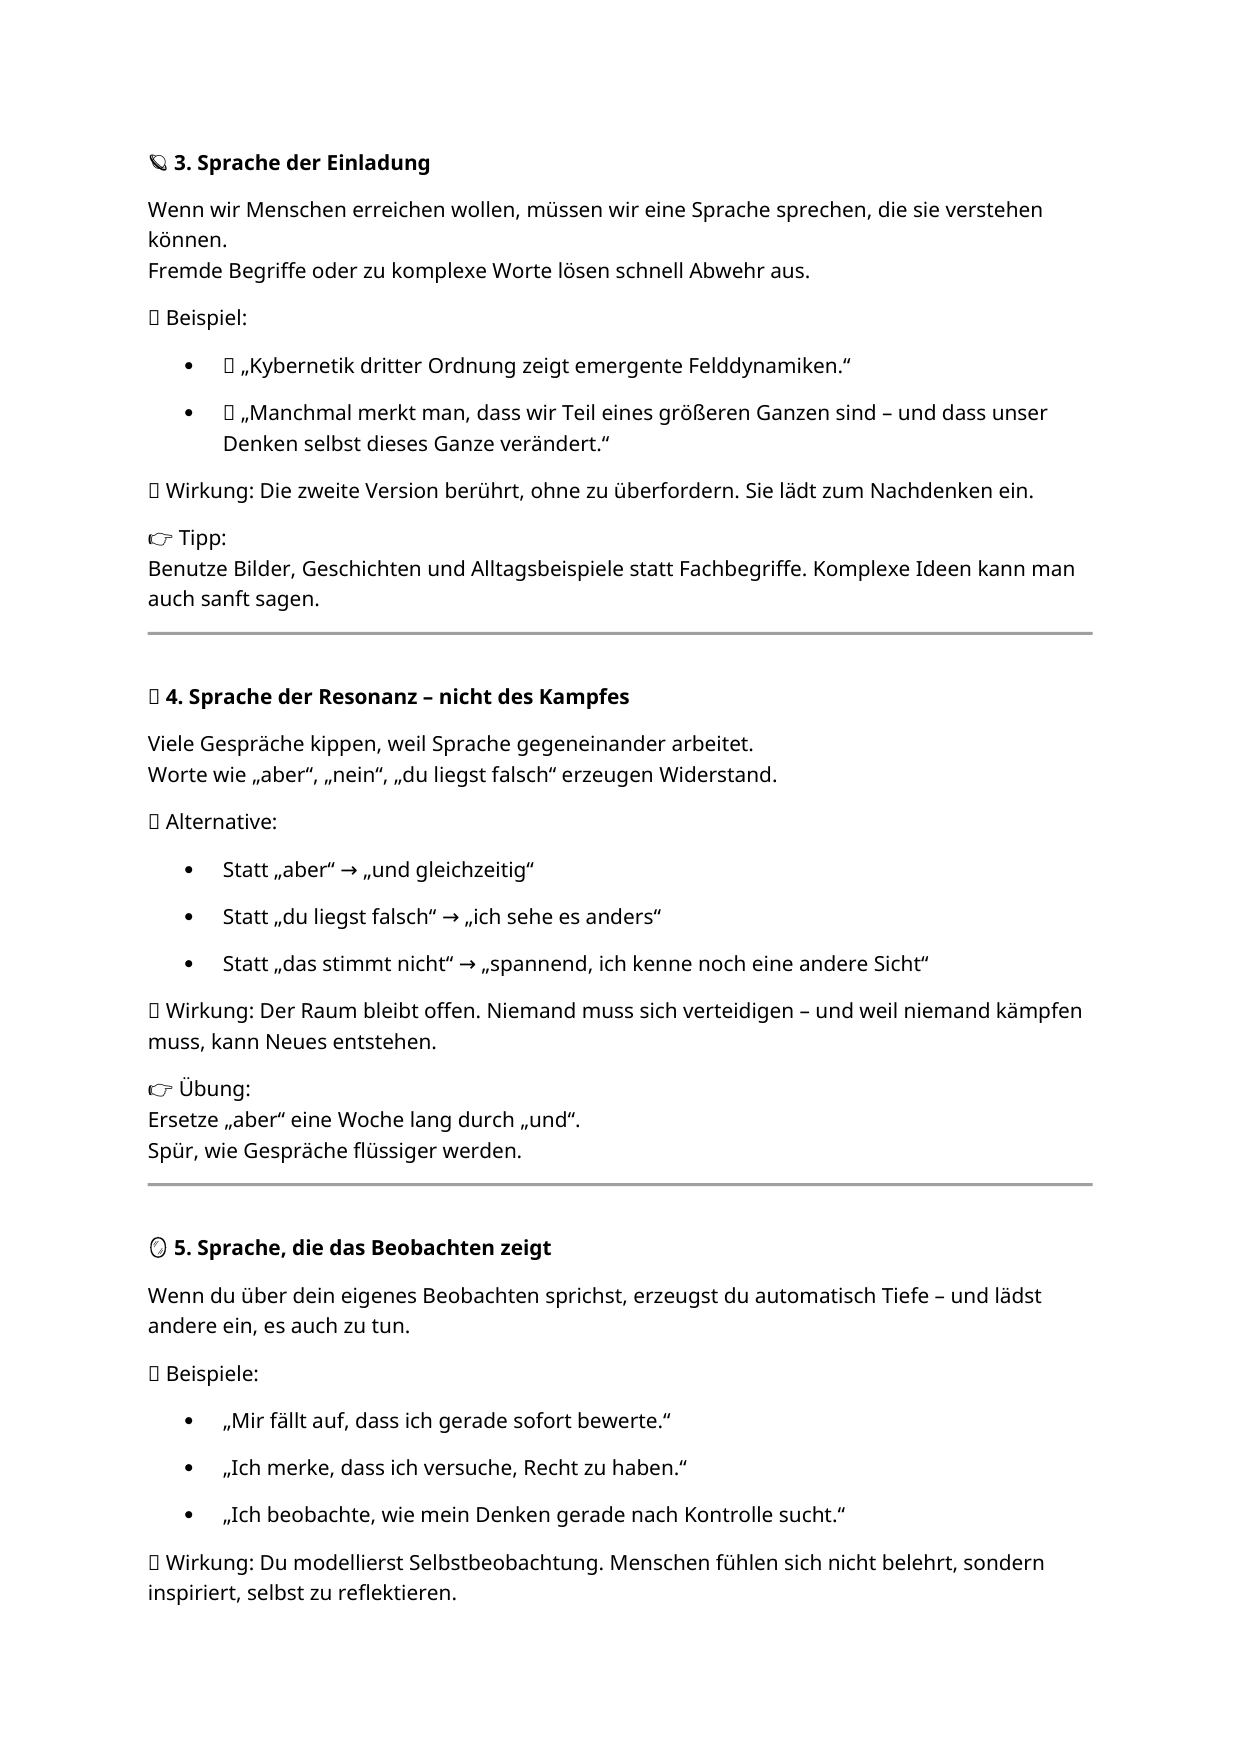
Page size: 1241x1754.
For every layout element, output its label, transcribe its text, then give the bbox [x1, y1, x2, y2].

list Statt „du liegst falsch“ → „ich sehe es anders“ [185, 902, 1093, 930]
list „Ich merke, dass ich versuche, Recht zu haben.“ [185, 1453, 1093, 1482]
list ❌ „Kybernetik dritter Ordnung zeigt emergente Felddynamiken.“ [185, 351, 1093, 379]
list „Ich beobachte, wie mein Denken gerade nach Kontrolle sucht.“ [185, 1501, 1093, 1529]
text 🪞 5. Sprache, die das Beobachten zeigt [148, 1233, 1093, 1262]
list Statt „aber“ → „und gleichzeitig“ [185, 855, 1093, 883]
list Statt „das stimmt nicht“ → „spannend, ich kenne noch eine andere Sicht“ [185, 949, 1093, 978]
text 👉 Tipp: Benutze Bilder, Geschichten und Alltagsbeispiele statt Fachbegriffe. Komplexe Ideen kann man auch sanft sagen. [148, 523, 1093, 613]
text 🪐 3. Sprache der Einladung [148, 148, 1093, 176]
list „Mir fällt auf, dass ich gerade sofort bewerte.“ [185, 1406, 1093, 1434]
text 📍 Beispiel: [148, 303, 1093, 332]
text 💡 Wirkung: Du modellierst Selbstbeobachtung. Menschen fühlen sich nicht belehrt, sondern inspiriert, selbst zu reflektieren. [148, 1548, 1093, 1607]
text 📍 Beispiele: [148, 1359, 1093, 1387]
text 💡 Wirkung: Der Raum bleibt offen. Niemand muss sich verteidigen – und weil niemand kämpfen muss, kann Neues entstehen. [148, 997, 1093, 1056]
text Viele Gespräche kippen, weil Sprache gegeneinander arbeitet. Worte wie „aber“, „nein“, „du liegst falsch“ erzeugen Widerstand. [148, 729, 1093, 788]
list ✅ „Manchmal merkt man, dass wir Teil eines größeren Ganzen sind – und dass unser Denken selbst dieses Ganze verändert.“ [185, 398, 1093, 457]
text Wenn wir Menschen erreichen wollen, müssen wir eine Sprache sprechen, die sie verstehen können. Fremde Begriffe oder zu komplexe Worte lösen schnell Abwehr aus. [148, 195, 1093, 284]
text Wenn du über dein eigenes Beobachten sprichst, erzeugst du automatisch Tiefe – und lädst andere ein, es auch zu tun. [148, 1281, 1093, 1340]
text 🌀 4. Sprache der Resonanz – nicht des Kampfes [148, 682, 1093, 711]
text 💡 Wirkung: Die zweite Version berührt, ohne zu überfordern. Sie lädt zum Nachdenken ein. [148, 476, 1093, 504]
text 👉 Übung: Ersetze „aber“ eine Woche lang durch „und“. Spür, wie Gespräche flüssiger werden. [148, 1074, 1093, 1164]
text 📍 Alternative: [148, 807, 1093, 836]
